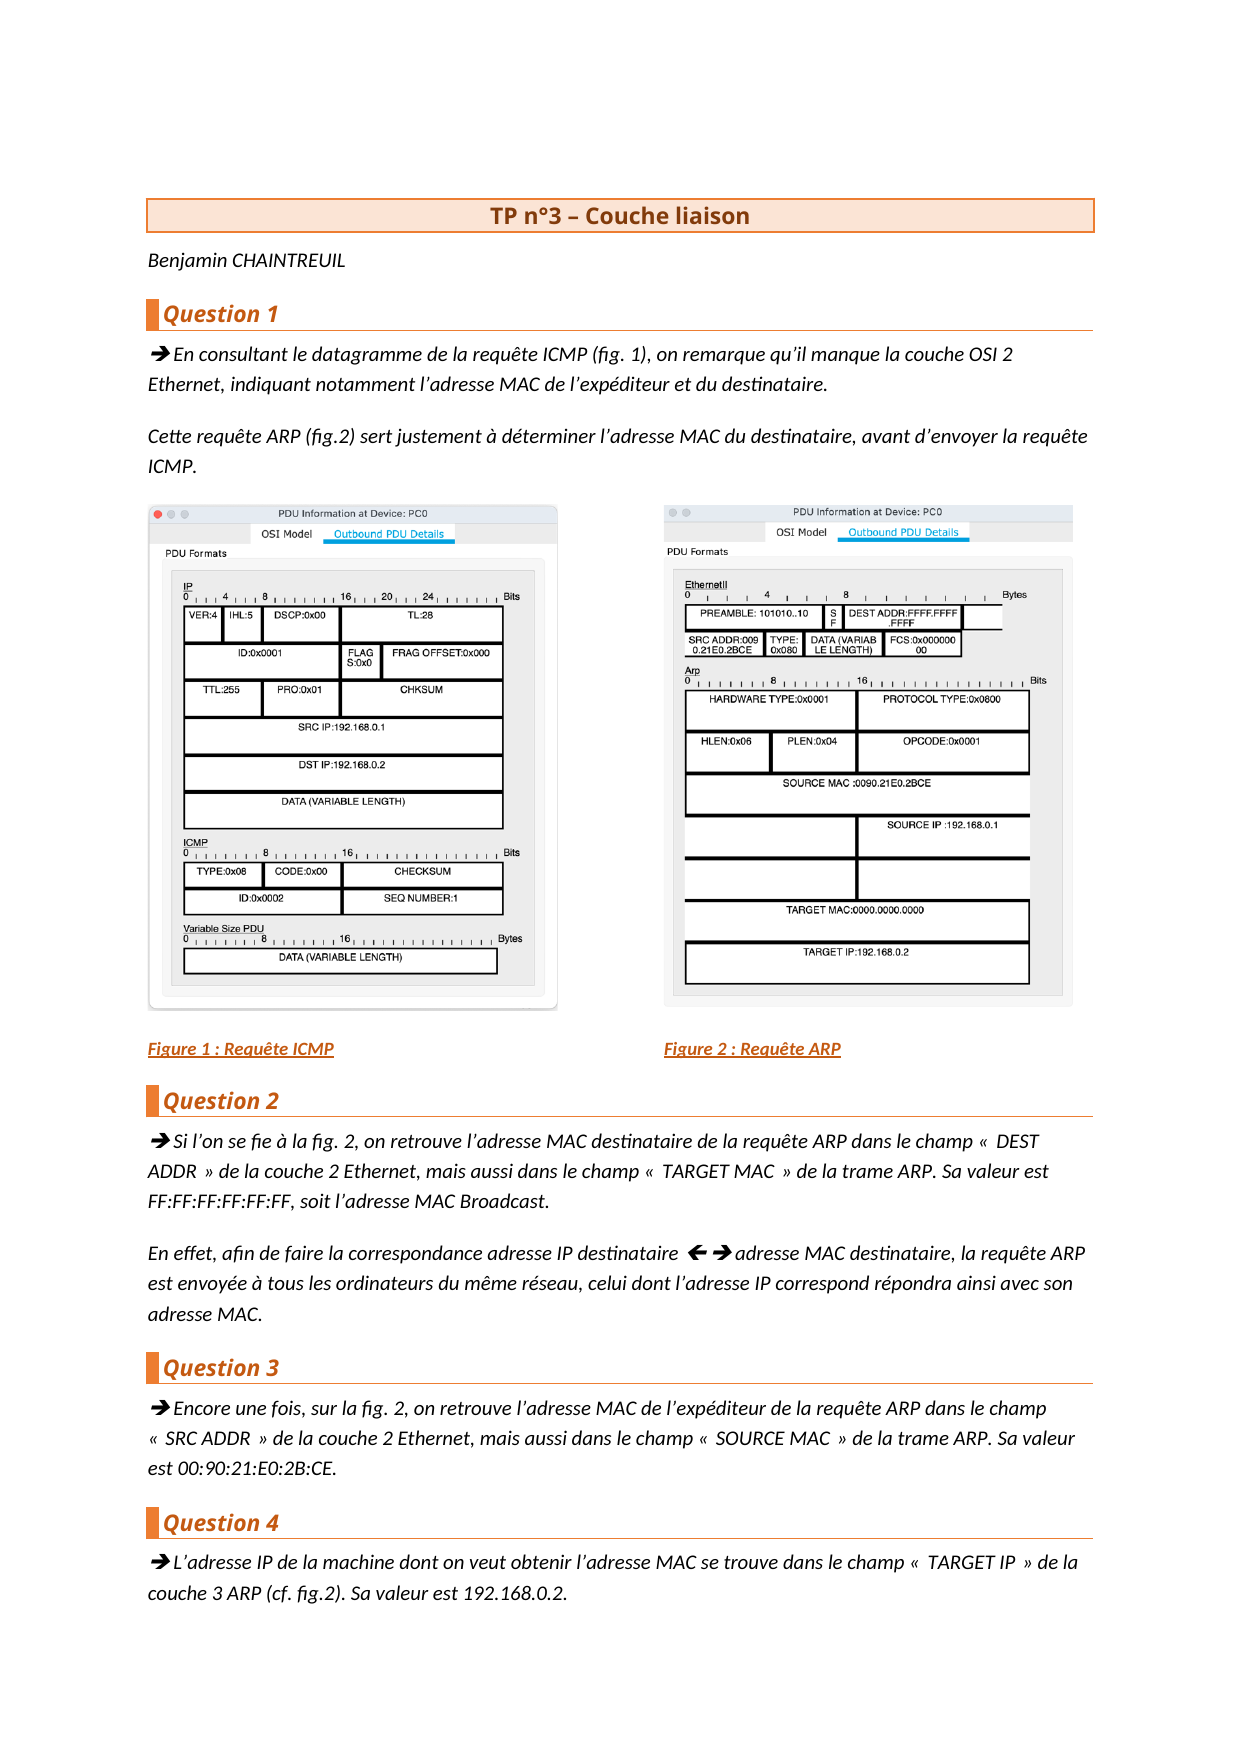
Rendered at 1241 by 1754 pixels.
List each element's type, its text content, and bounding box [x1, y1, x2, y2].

text L’adresse IP de la machine dont on veut obtenir l’adresse MAC se trouve dans le champ « TARGET IP » de la couche 3 ARP (cf. fig.2). Sa valeur est 192.168.0.2. [148, 1549, 1093, 1605]
text Benjamin CHAINTREUIL [148, 247, 1093, 273]
text Cette requête ARP (fig.2) sert justement à déterminer l’adresse MAC du destinataire, avant d’envoyer la requête ICMP. [148, 423, 1093, 479]
subtitle Question 4 [159, 1507, 1093, 1538]
subtitle TP n°3 – Couche liaison [148, 200, 1093, 231]
text Encore une fois, sur la fig. 2, on retrouve l’adresse MAC de l’expéditeur de la requête ARP dans le champ « SRC ADDR » de la couche 2 Ethernet, mais aussi dans le champ « SOURCE MAC » de la trame ARP. Sa valeur est 00:90:21:E0:2B:CE. [148, 1395, 1093, 1481]
text En consultant le datagramme de la requête ICMP (fig. 1), on remarque qu’il manque la couche OSI 2 Ethernet, indiquant notamment l’adresse MAC de l’expéditeur et du destinataire. [148, 341, 1093, 397]
text Si l’on se fie à la fig. 2, on retrouve l’adresse MAC destinataire de la requête ARP dans le champ « DEST ADDR » de la couche 2 Ethernet, mais aussi dans le champ « TARGET MAC » de la trame ARP. Sa valeur est FF:FF:FF:FF:FF:FF, soit l’adresse MAC Broadcast. [148, 1128, 1093, 1214]
picture [663, 505, 1073, 1011]
subtitle Question 1 [146, 298, 1093, 330]
text Figure 1 : Requête ICMP Figure 2 : Requête ARP [148, 1037, 1093, 1060]
subtitle Question 3 [159, 1352, 1093, 1383]
picture [147, 504, 558, 1011]
subtitle Question 2 [159, 1085, 1093, 1116]
text En effet, afin de faire la correspondance adresse IP destinataire adresse MAC destinataire, la requête ARP est envoyée à tous les ordinateurs du même réseau, celui dont l’adresse IP correspond répondra ainsi avec son adresse MAC. [148, 1240, 1093, 1326]
